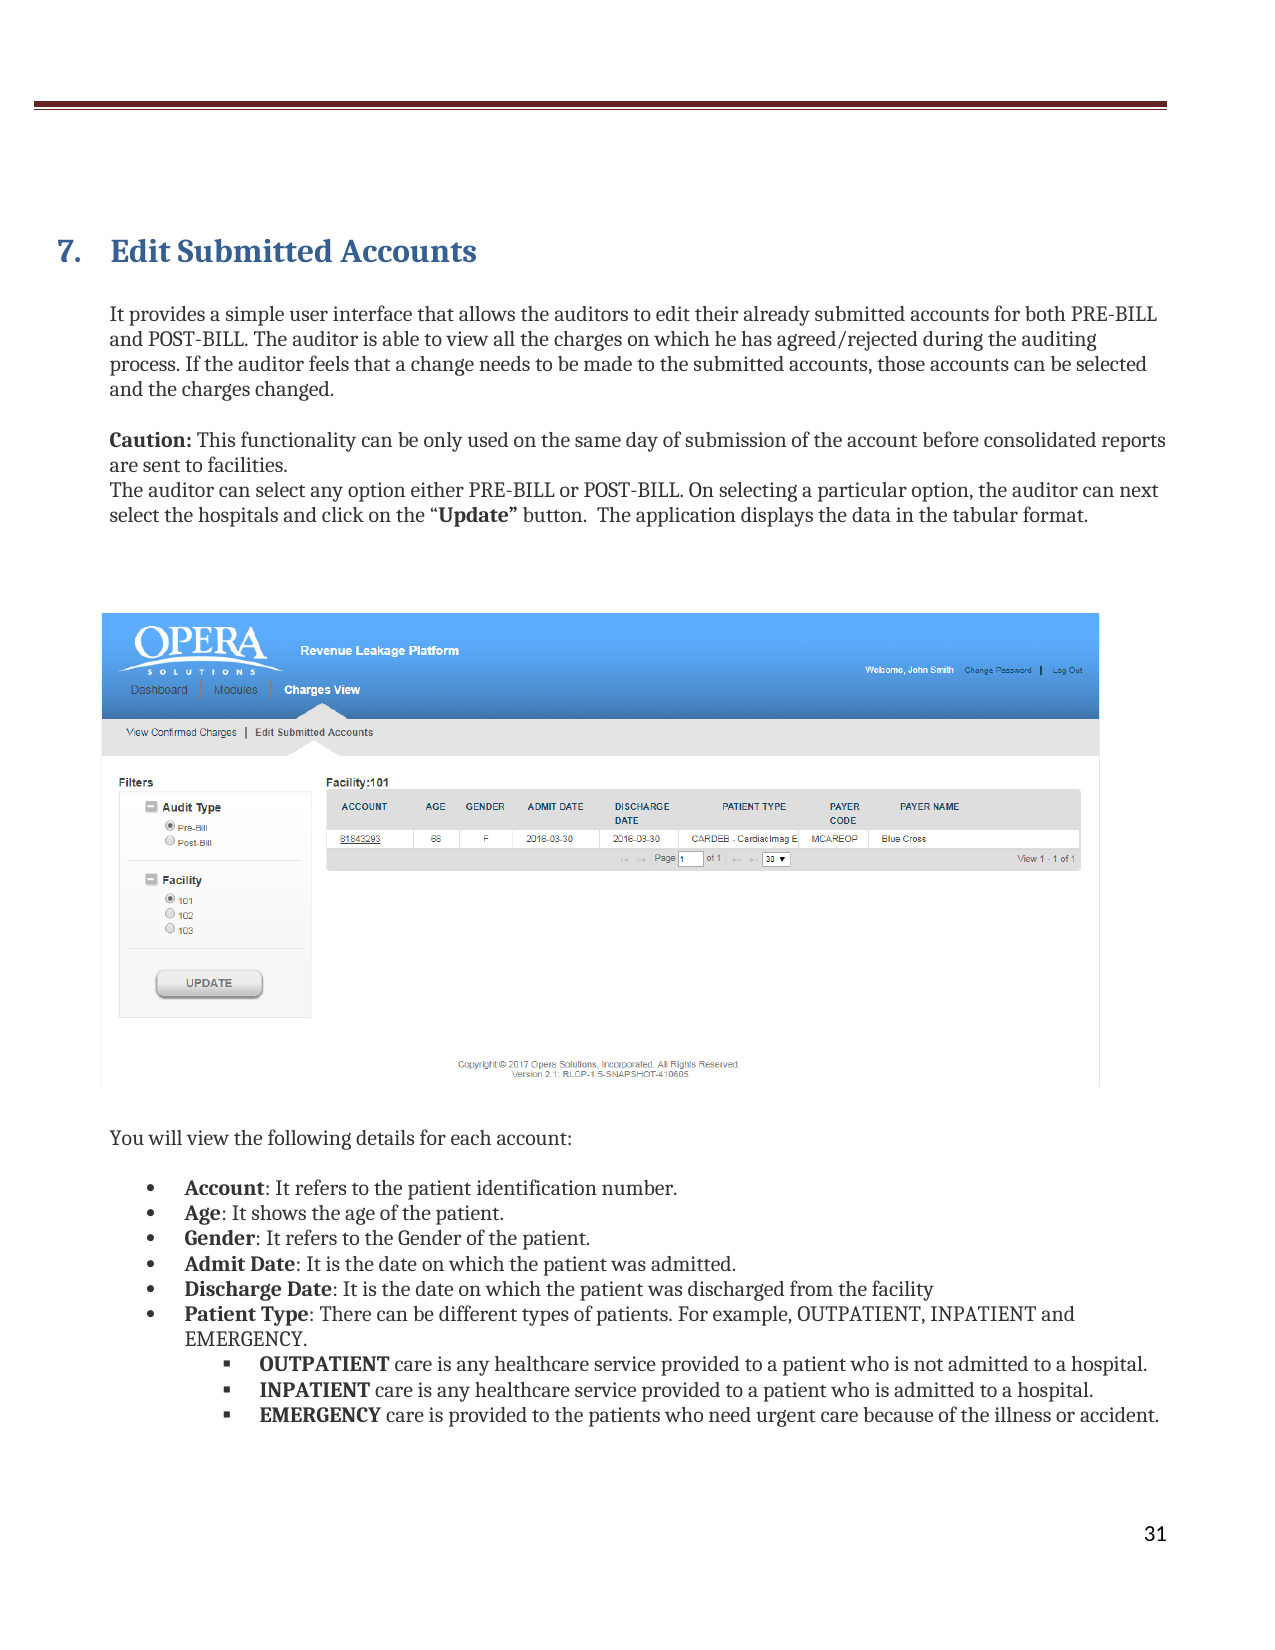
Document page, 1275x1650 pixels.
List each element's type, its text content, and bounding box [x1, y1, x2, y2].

list OUTPATIENT care is any healthcare service provided to a patient who is not admitted to a hospital. [222, 1352, 1167, 1377]
subtitle Edit Submitted Accounts [57, 232, 1167, 271]
text Caution: This functionality can be only used on the same day of submission of the account before consolidated reports are sent to facilities. [109, 427, 1167, 478]
list Patient Type: There can be different types of patients. For example, OUTPATIENT, INPATIENT and EMERGENCY. [147, 1302, 1167, 1352]
text It provides a simple user interface that allows the auditors to edit their already submitted accounts for both PRE-BILL and POST-BILL. The auditor is able to view all the charges on which he has agreed/rejected during the auditing process. If the auditor feels that a change needs to be made to the submitted accounts, those accounts can be selected and the charges changed. [109, 301, 1167, 402]
list EMERGENCY care is provided to the patients who need urgent care because of the illness or accident. [222, 1402, 1167, 1428]
text You will view the following details for each account: [34, 1125, 1167, 1150]
list INPATIENT care is any healthcare service provided to a patient who is admitted to a hospital. [222, 1377, 1167, 1402]
list Account: It refers to the patient identification number. [147, 1176, 1167, 1201]
list Gender: It refers to the Gender of the patient. [147, 1226, 1167, 1251]
list Admit Date: It is the date on which the patient was admitted. [147, 1251, 1167, 1276]
list Age: It shows the age of the patient. [147, 1201, 1167, 1226]
text The auditor can select any option either PRE-BILL or POST-BILL. On selecting a particular option, the auditor can next select the hospitals and click on the “Update” button. The application displays the data in the tabular format. [109, 478, 1167, 528]
picture [34, 613, 1164, 1101]
list Discharge Date: It is the date on which the patient was discharged from the facility [147, 1276, 1167, 1302]
